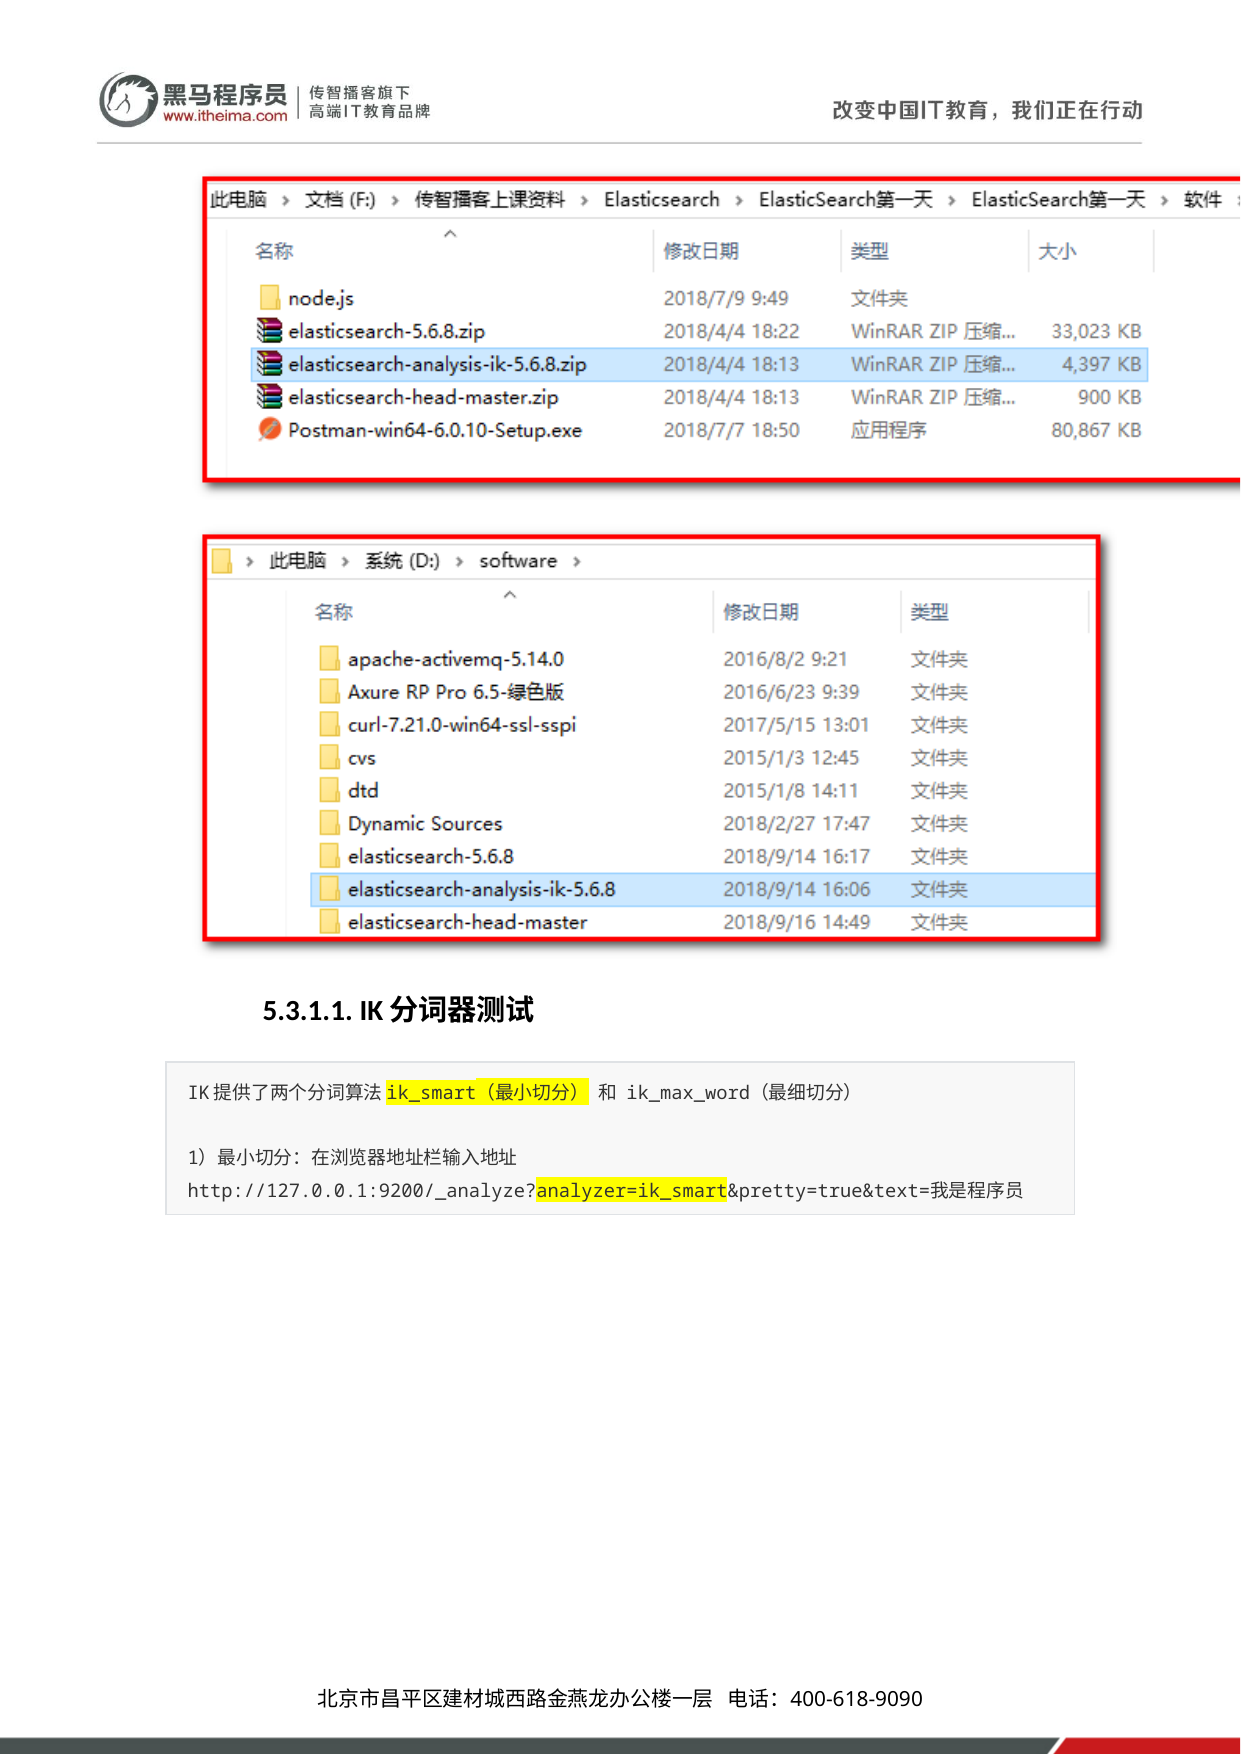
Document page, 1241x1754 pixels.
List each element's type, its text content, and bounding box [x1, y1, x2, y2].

picture [187, 519, 1118, 959]
subtitle IK分词器测试 [262, 987, 1053, 1029]
picture [187, 162, 1241, 500]
picture [0, 1, 1241, 151]
picture [0, 1678, 1241, 1754]
text IK提供了两个分词算法ik_smart（最小切分） 和 ik_max_word（最细切分） 1）最小切分：在浏览器地址栏输入地址 http://127.0.0.1:9200/_analyze?analyzer=ik_smart&pretty=true&text=我是程序员 ​ 2）最细切分：在浏览器地址栏输入地址 http://127.0.0.1:9200/_analyze?analyzer=ik_max_word&pretty=true&text=我是程序员 ​ [167, 1063, 1074, 1214]
